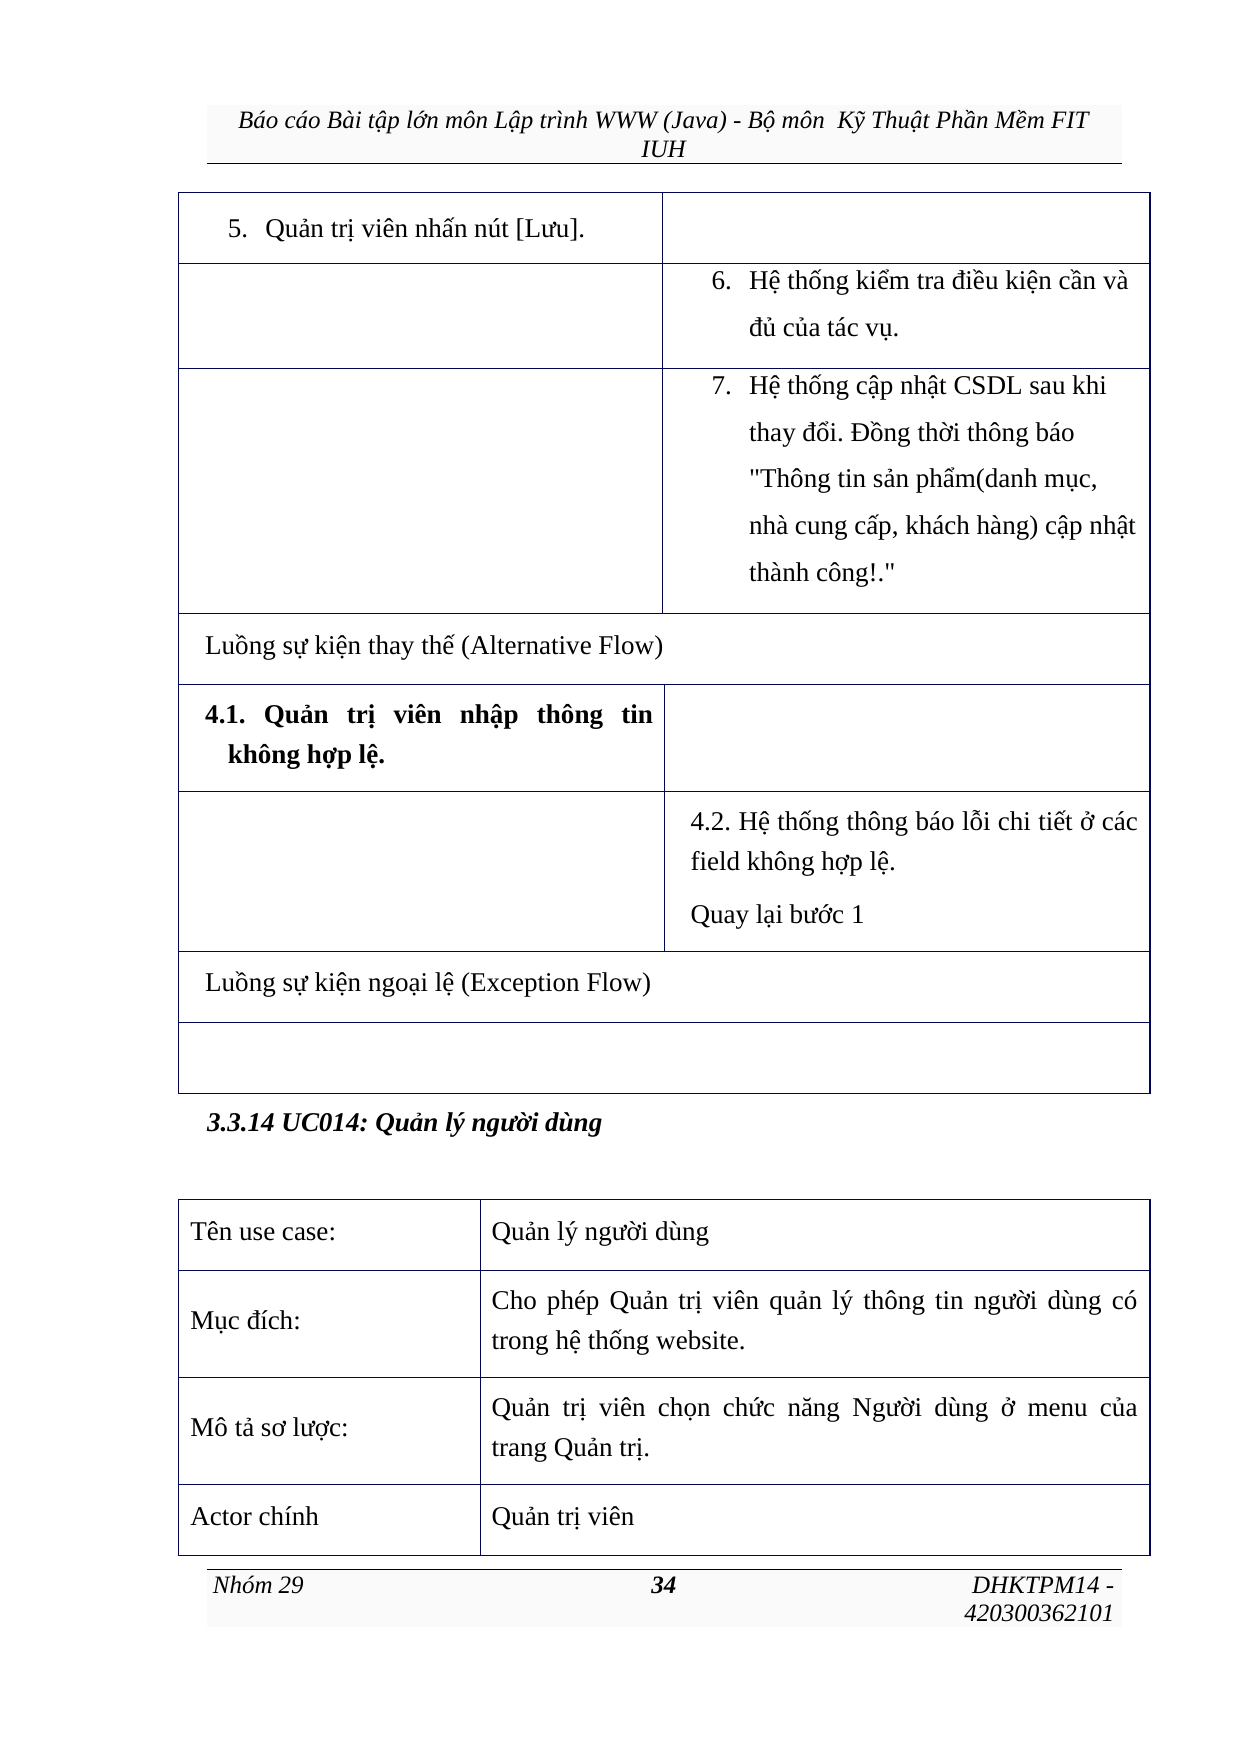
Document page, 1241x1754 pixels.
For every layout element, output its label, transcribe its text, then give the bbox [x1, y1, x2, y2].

table_cell Mô tả sơ lược: [179, 1378, 480, 1484]
table_cell [179, 792, 664, 951]
table_cell [179, 369, 662, 613]
table_cell [663, 193, 1149, 263]
table_cell [665, 685, 1149, 791]
table_cell Hệ thống cập nhật CSDL sau khi thay đổi. Đồng thời thông báo "Thông tin sản phẩm(danh mục, nhà cung cấp, khách hàng) cập nhật thành công!." [663, 369, 1149, 613]
subtitle UC014: Quản lý người dùng [207, 1106, 1122, 1137]
table_cell [179, 1023, 1149, 1092]
table_cell [179, 264, 662, 368]
table_cell 4.1. Quản trị viên nhập thông tin không hợp lệ. [179, 685, 664, 791]
table_cell Quản trị viên chọn chức năng Người dùng ở menu của trang Quản trị. [481, 1378, 1149, 1484]
table_cell Quản trị viên [481, 1485, 1149, 1555]
table_cell Cho phép Quản trị viên quản lý thông tin người dùng có trong hệ thống website. [481, 1271, 1149, 1377]
table_cell Luồng sự kiện ngoại lệ (Exception Flow) [179, 952, 1149, 1022]
table_cell Mục đích: [179, 1271, 480, 1377]
table_cell Quản trị viên nhấn nút [Lưu]. [179, 193, 662, 263]
table_cell Luồng sự kiện thay thế (Alternative Flow) [179, 614, 1149, 684]
table_cell Actor chính [179, 1485, 480, 1555]
table_cell 4.2. Hệ thống thông báo lỗi chi tiết ở các field không hợp lệ. Quay lại bước 1 [665, 792, 1149, 951]
table_header Quản lý người dùng [481, 1200, 1149, 1270]
table_header Tên use case: [179, 1200, 480, 1270]
table_cell Hệ thống kiểm tra điều kiện cần và đủ của tác vụ. [663, 264, 1149, 368]
